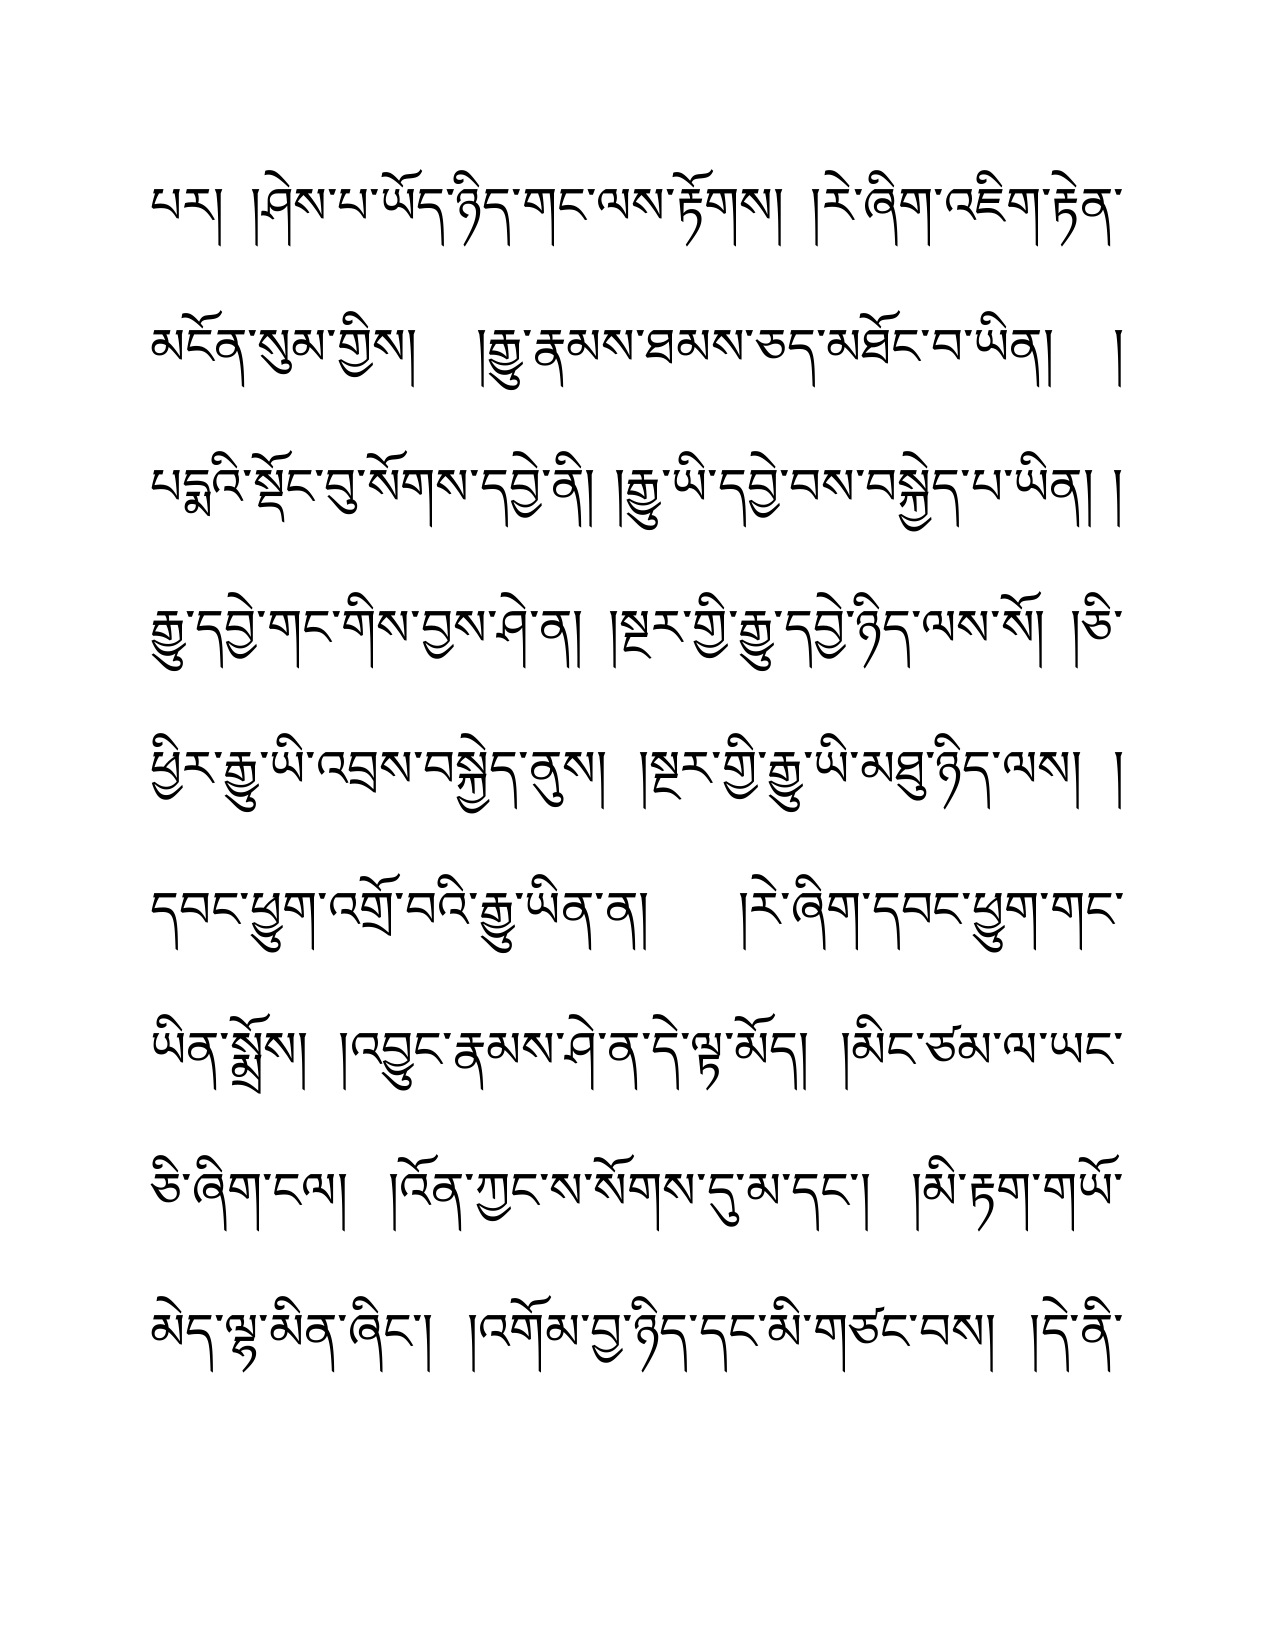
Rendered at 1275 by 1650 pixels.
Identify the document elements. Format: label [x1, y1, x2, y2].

text [150, 150, 1125, 1417]
